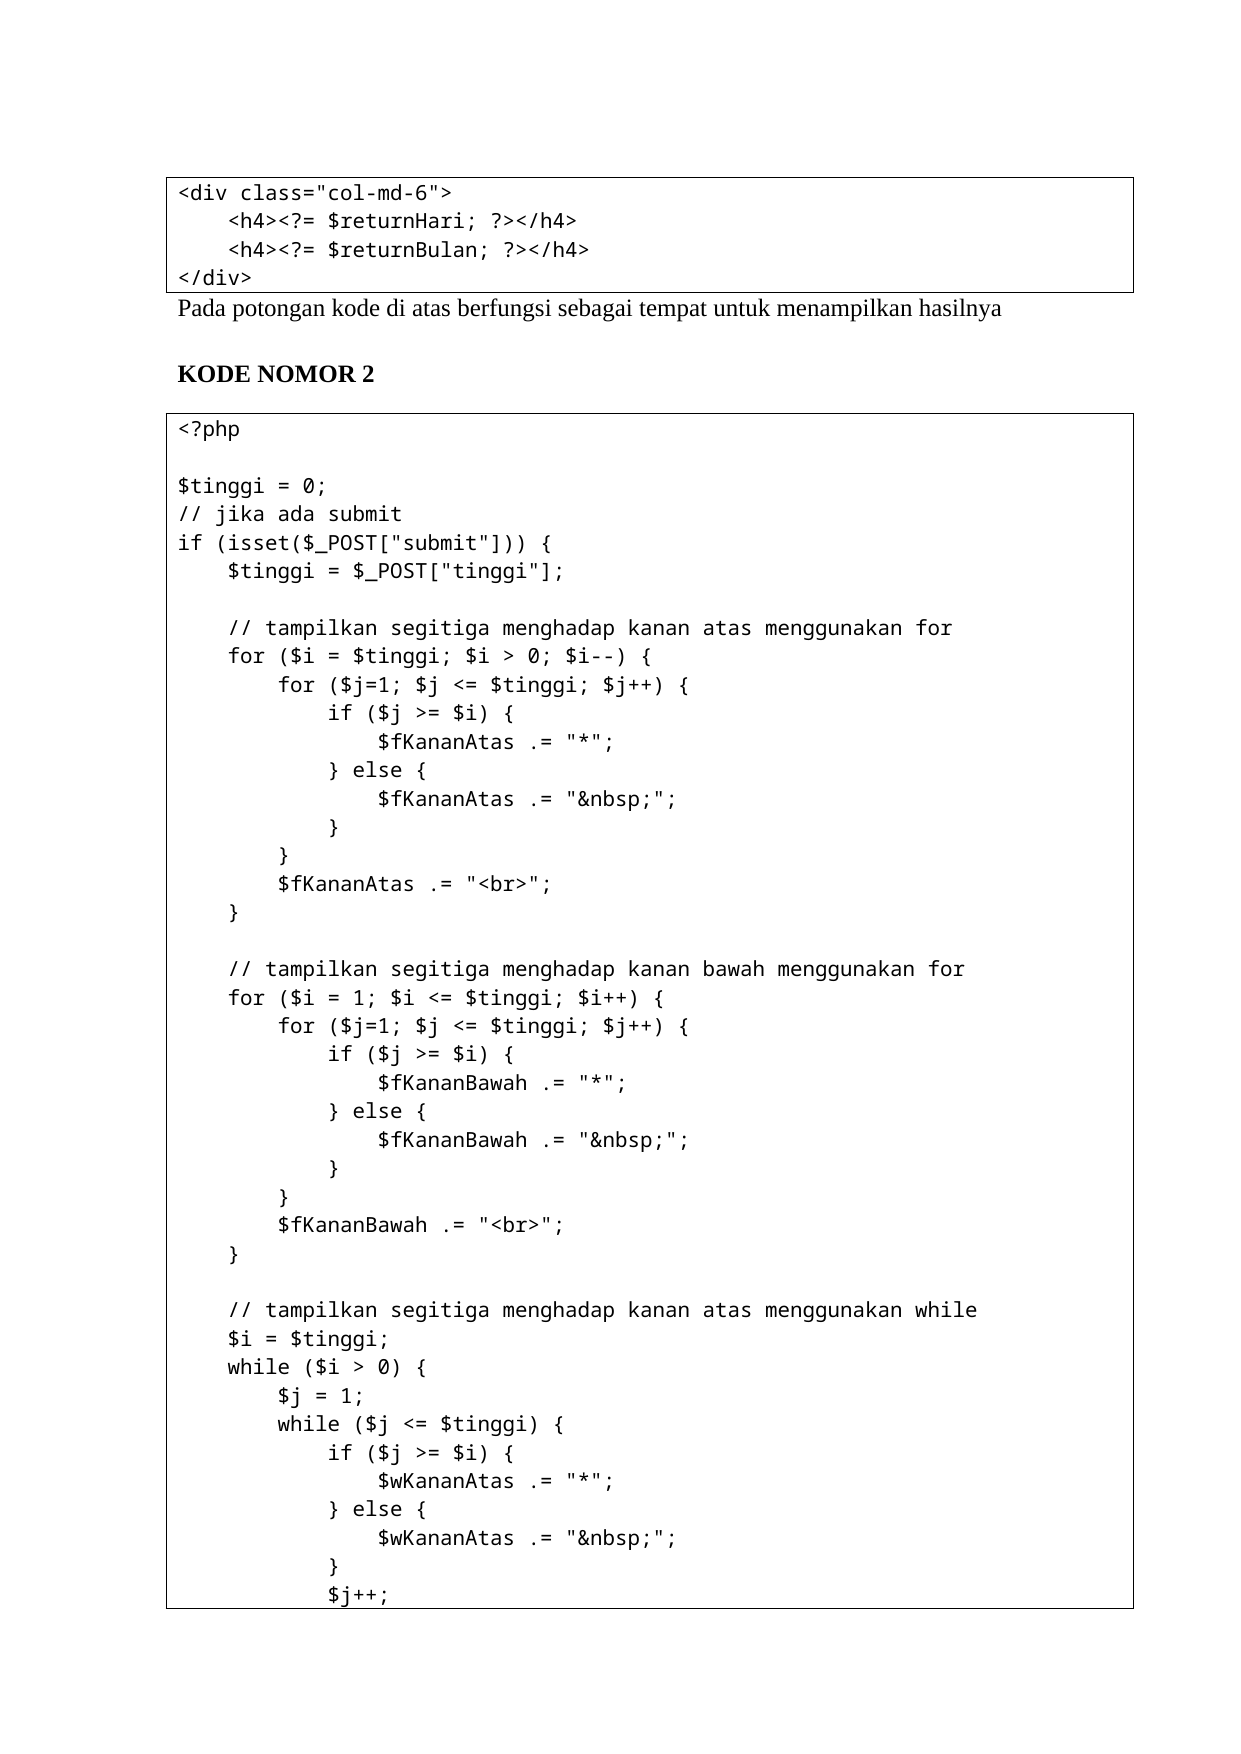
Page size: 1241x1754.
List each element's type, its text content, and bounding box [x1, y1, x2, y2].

text KODE NOMOR 2 [177, 359, 1122, 388]
table_header <div class="col-md-6"> <h4><?= $returnHari; ?></h4> <h4><?= $returnBulan; ?></h4> </div> [167, 178, 1133, 292]
text Pada potongan kode di atas berfungsi sebagai tempat untuk menampilkan hasilnya [177, 293, 1122, 322]
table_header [167, 414, 1133, 1608]
